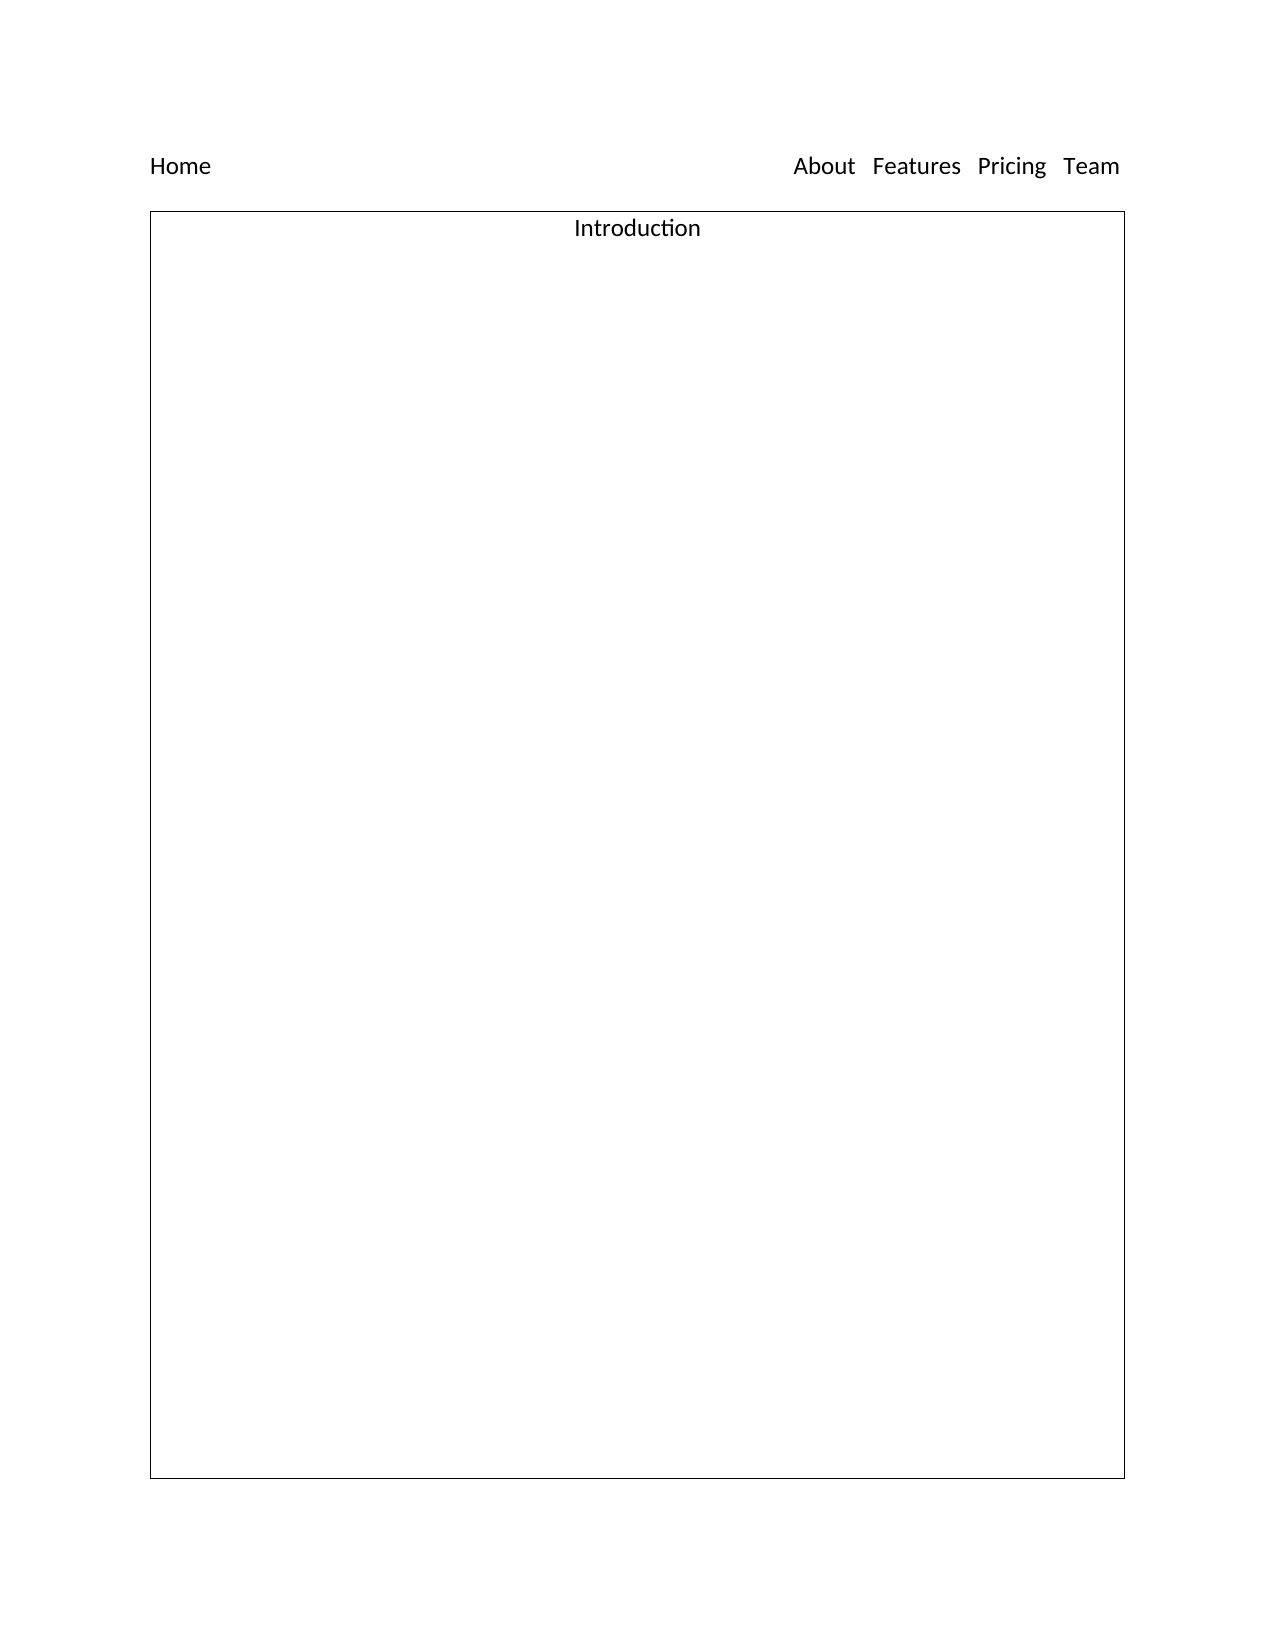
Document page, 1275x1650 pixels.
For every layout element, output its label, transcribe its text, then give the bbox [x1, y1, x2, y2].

text Home About Features Pricing Team [150, 150, 1125, 181]
table_header Introduction [151, 212, 1124, 1478]
